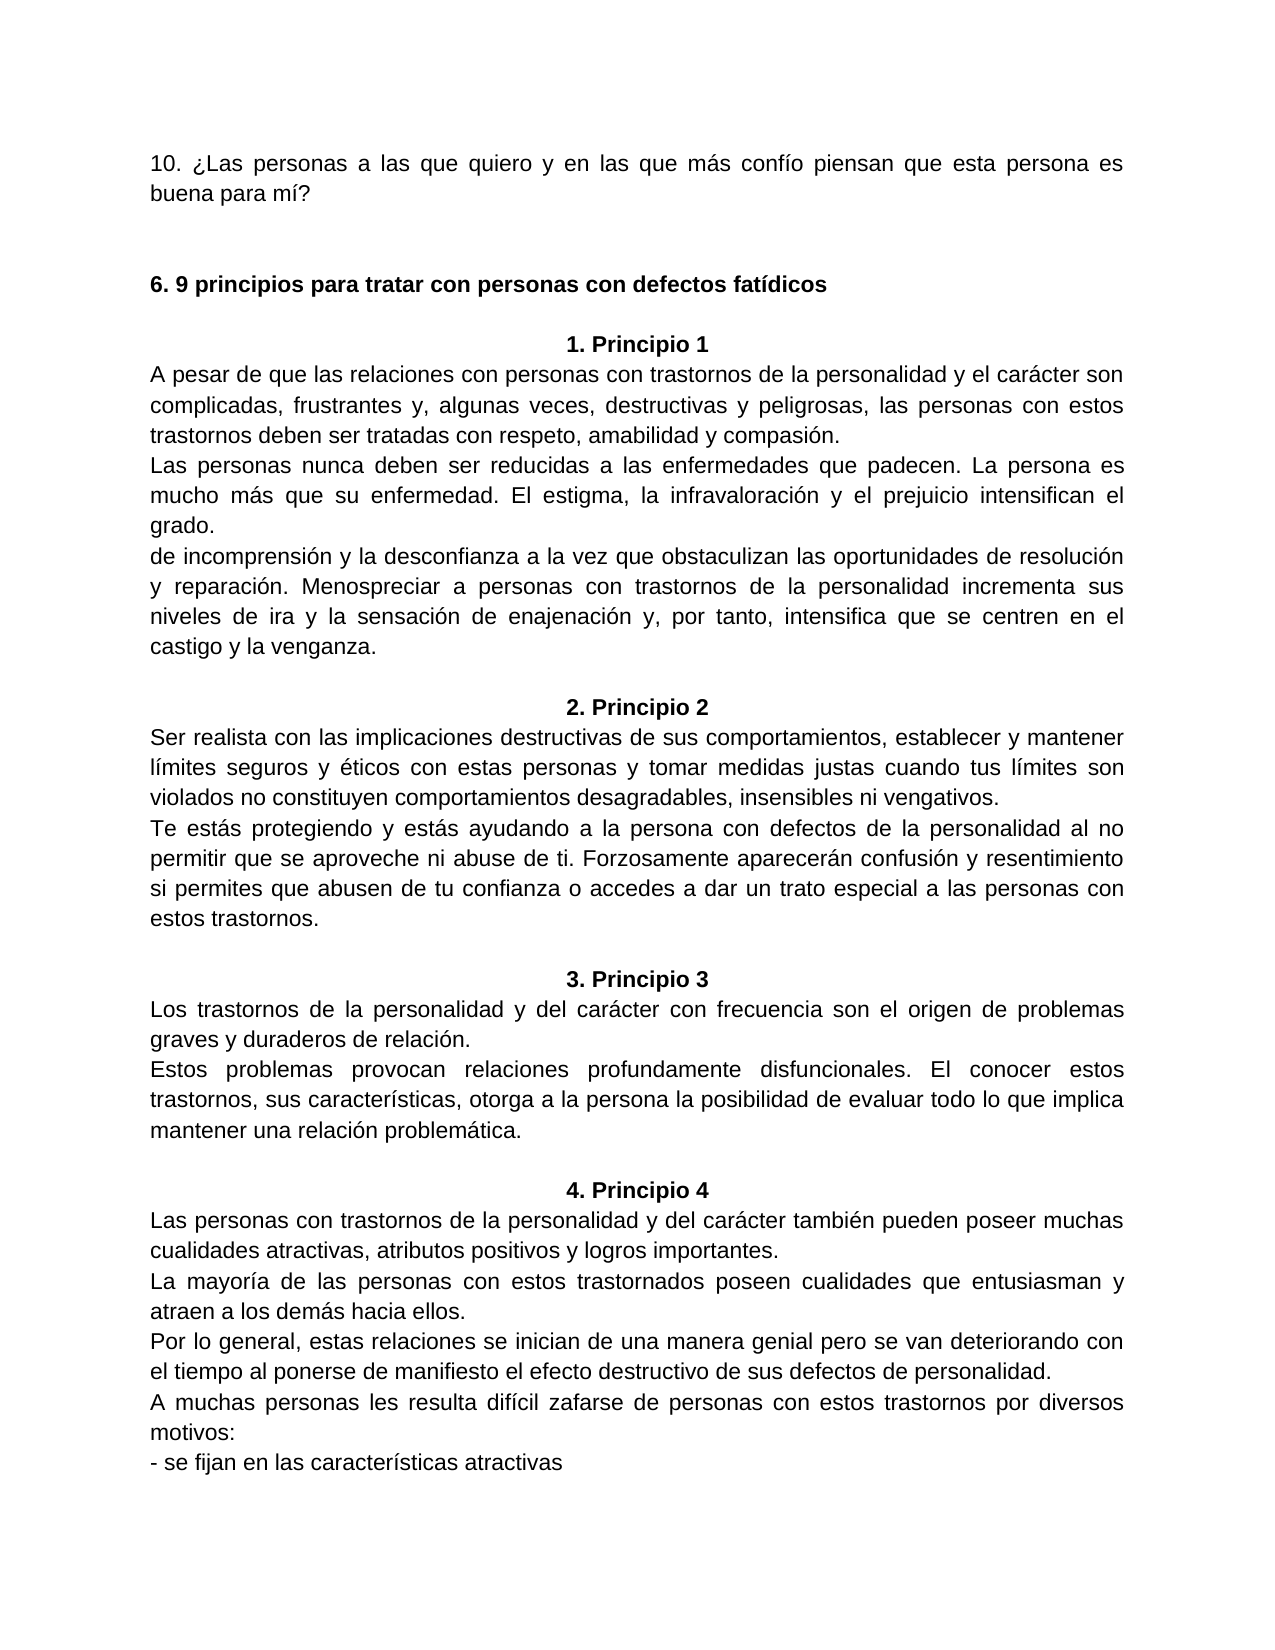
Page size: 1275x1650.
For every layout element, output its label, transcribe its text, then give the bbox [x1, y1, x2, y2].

text Ser realista con las implicaciones destructivas de sus comportamientos, establecer y mantener límites seguros y éticos con estas personas y tomar medidas justas cuando tus límites son violados no constituyen comportamientos desagradables, insensibles ni vengativos. [150, 724, 1125, 811]
text A muchas personas les resulta difícil zafarse de personas con estos trastornos por diversos motivos: [150, 1388, 1125, 1445]
text 6. 9 principios para tratar con personas con defectos fatídicos [150, 271, 1125, 297]
text Te estás protegiendo y estás ayudando a la persona con defectos de la personalidad al no permitir que se aproveche ni abuse de ti. Forzosamente aparecerán confusión y resentimiento si permites que abusen de tu confianza o accedes a dar un trato especial a las personas con estos trastornos. [150, 814, 1125, 932]
text - se fijan en las características atractivas [150, 1449, 1125, 1475]
text de incomprensión y la desconfianza a la vez que obstaculizan las oportunidades de resolución y reparación. Menospreciar a personas con trastornos de la personalidad incrementa sus niveles de ira y la sensación de enajenación y, por tanto, intensifica que se centren en el castigo y la venganza. [150, 543, 1125, 660]
text 4. Principio 4 [150, 1177, 1125, 1203]
text 3. Principio 3 [150, 966, 1125, 992]
text Estos problemas provocan relaciones profundamente disfuncionales. El conocer estos trastornos, sus características, otorga a la persona la posibilidad de evaluar todo lo que implica mantener una relación problemática. [150, 1056, 1125, 1143]
text A pesar de que las relaciones con personas con trastornos de la personalidad y el carácter son complicadas, frustrantes y, algunas veces, destructivas y peligrosas, las personas con estos trastornos deben ser tratadas con respeto, amabilidad y compasión. [150, 361, 1125, 448]
text Las personas con trastornos de la personalidad y del carácter también pueden poseer muchas cualidades atractivas, atributos positivos y logros importantes. [150, 1207, 1125, 1264]
text 1. Principio 1 [150, 331, 1125, 358]
text 10. ¿Las personas a las que quiero y en las que más confío piensan que esta persona es buena para mí? [150, 150, 1125, 207]
text Las personas nunca deben ser reducidas a las enfermedades que padecen. La persona es mucho más que su enfermedad. El estigma, la infravaloración y el prejuicio intensifican el grado. [150, 452, 1125, 539]
text Los trastornos de la personalidad y del carácter con frecuencia son el origen de problemas graves y duraderos de relación. [150, 996, 1125, 1052]
text 2. Principio 2 [150, 694, 1125, 720]
text Por lo general, estas relaciones se inician de una manera genial pero se van deteriorando con el tiempo al ponerse de manifiesto el efecto destructivo de sus defectos de personalidad. [150, 1328, 1125, 1385]
text La mayoría de las personas con estos trastornados poseen cualidades que entusiasman y atraen a los demás hacia ellos. [150, 1268, 1125, 1324]
